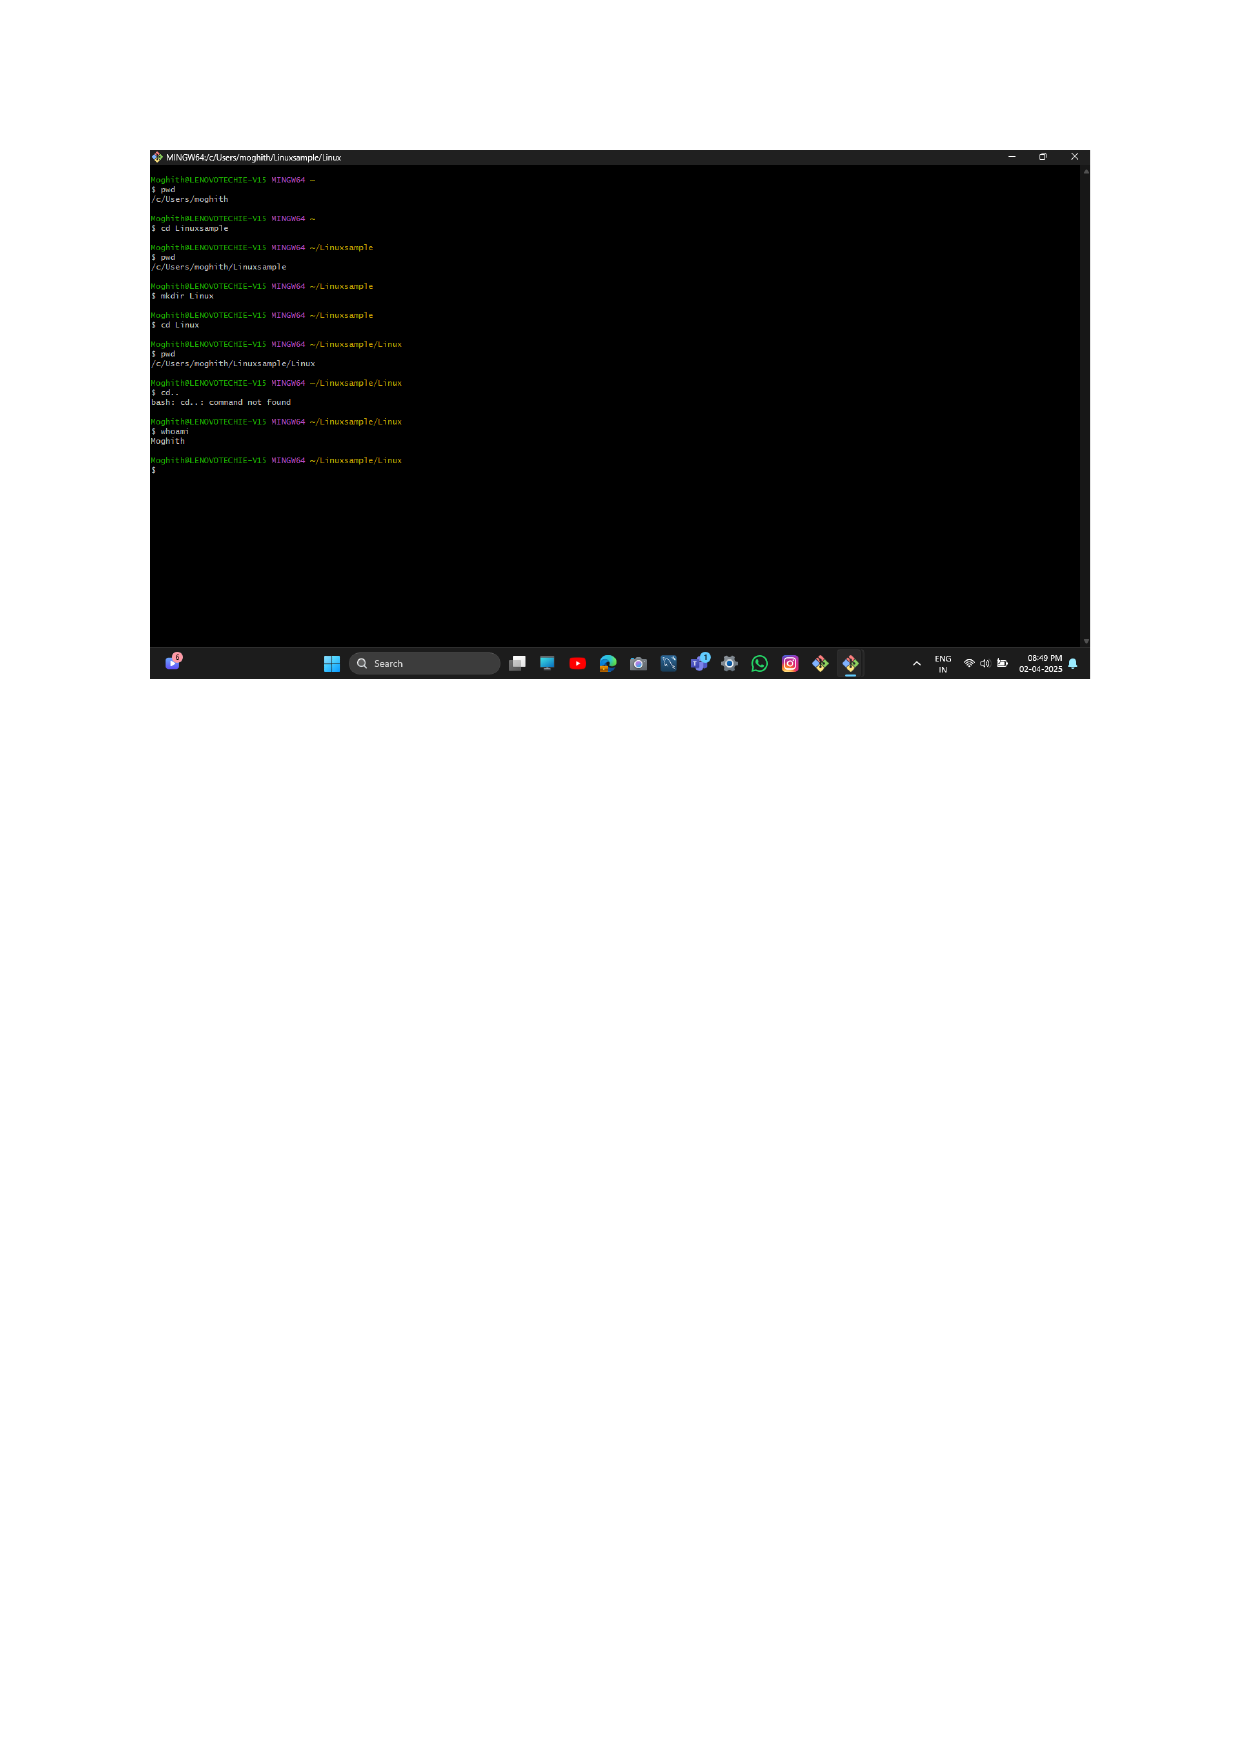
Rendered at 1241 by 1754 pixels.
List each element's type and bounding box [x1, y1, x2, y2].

picture [150, 150, 1091, 679]
